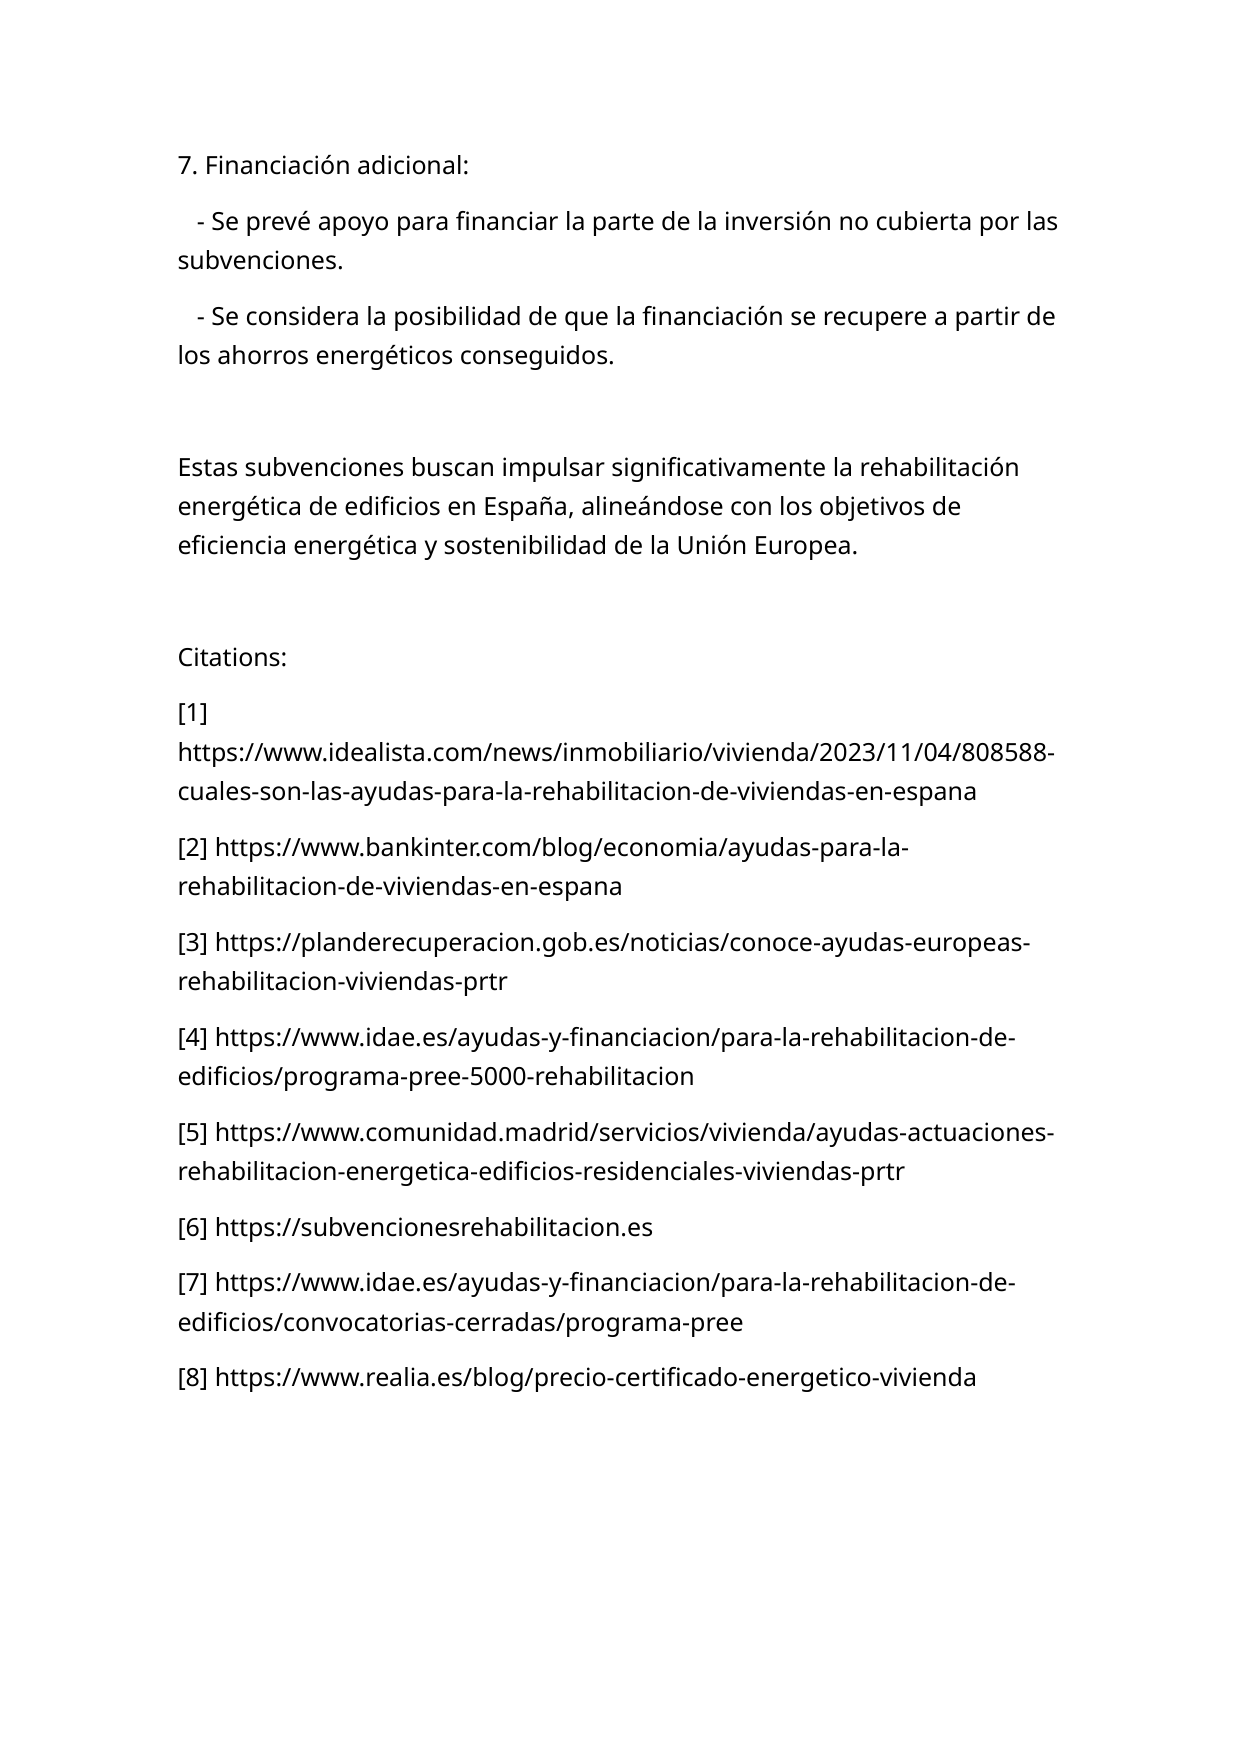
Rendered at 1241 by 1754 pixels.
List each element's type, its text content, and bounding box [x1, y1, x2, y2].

text [3] https://planderecuperacion.gob.es/noticias/conoce-ayudas-europeas-rehabilitacion-viviendas-prtr [177, 924, 1063, 997]
text [5] https://www.comunidad.madrid/servicios/vivienda/ayudas-actuaciones-rehabilitacion-energetica-edificios-residenciales-viviendas-prtr [177, 1114, 1063, 1187]
text Estas subvenciones buscan impulsar significativamente la rehabilitación energética de edificios en España, alineándose con los objetivos de eficiencia energética y sostenibilidad de la Unión Europea. [177, 449, 1063, 562]
text [6] https://subvencionesrehabilitacion.es [177, 1209, 1063, 1243]
text 7. Financiación adicional: [177, 148, 1063, 182]
text [2] https://www.bankinter.com/blog/economia/ayudas-para-la-rehabilitacion-de-viviendas-en-espana [177, 829, 1063, 902]
text [4] https://www.idae.es/ayudas-y-financiacion/para-la-rehabilitacion-de-edificios/programa-pree-5000-rehabilitacion [177, 1019, 1063, 1092]
text - Se considera la posibilidad de que la financiación se recupere a partir de los ahorros energéticos conseguidos. [177, 298, 1063, 372]
text Citations: [177, 639, 1063, 673]
text [8] https://www.realia.es/blog/precio-certificado-energetico-vivienda [177, 1360, 1063, 1394]
text [7] https://www.idae.es/ayudas-y-financiacion/para-la-rehabilitacion-de-edificios/convocatorias-cerradas/programa-pree [177, 1265, 1063, 1338]
text [1] https://www.idealista.com/news/inmobiliario/vivienda/2023/11/04/808588-cuales-son-las-ayudas-para-la-rehabilitacion-de-viviendas-en-espana [177, 695, 1063, 807]
text - Se prevé apoyo para financiar la parte de la inversión no cubierta por las subvenciones. [177, 203, 1063, 277]
